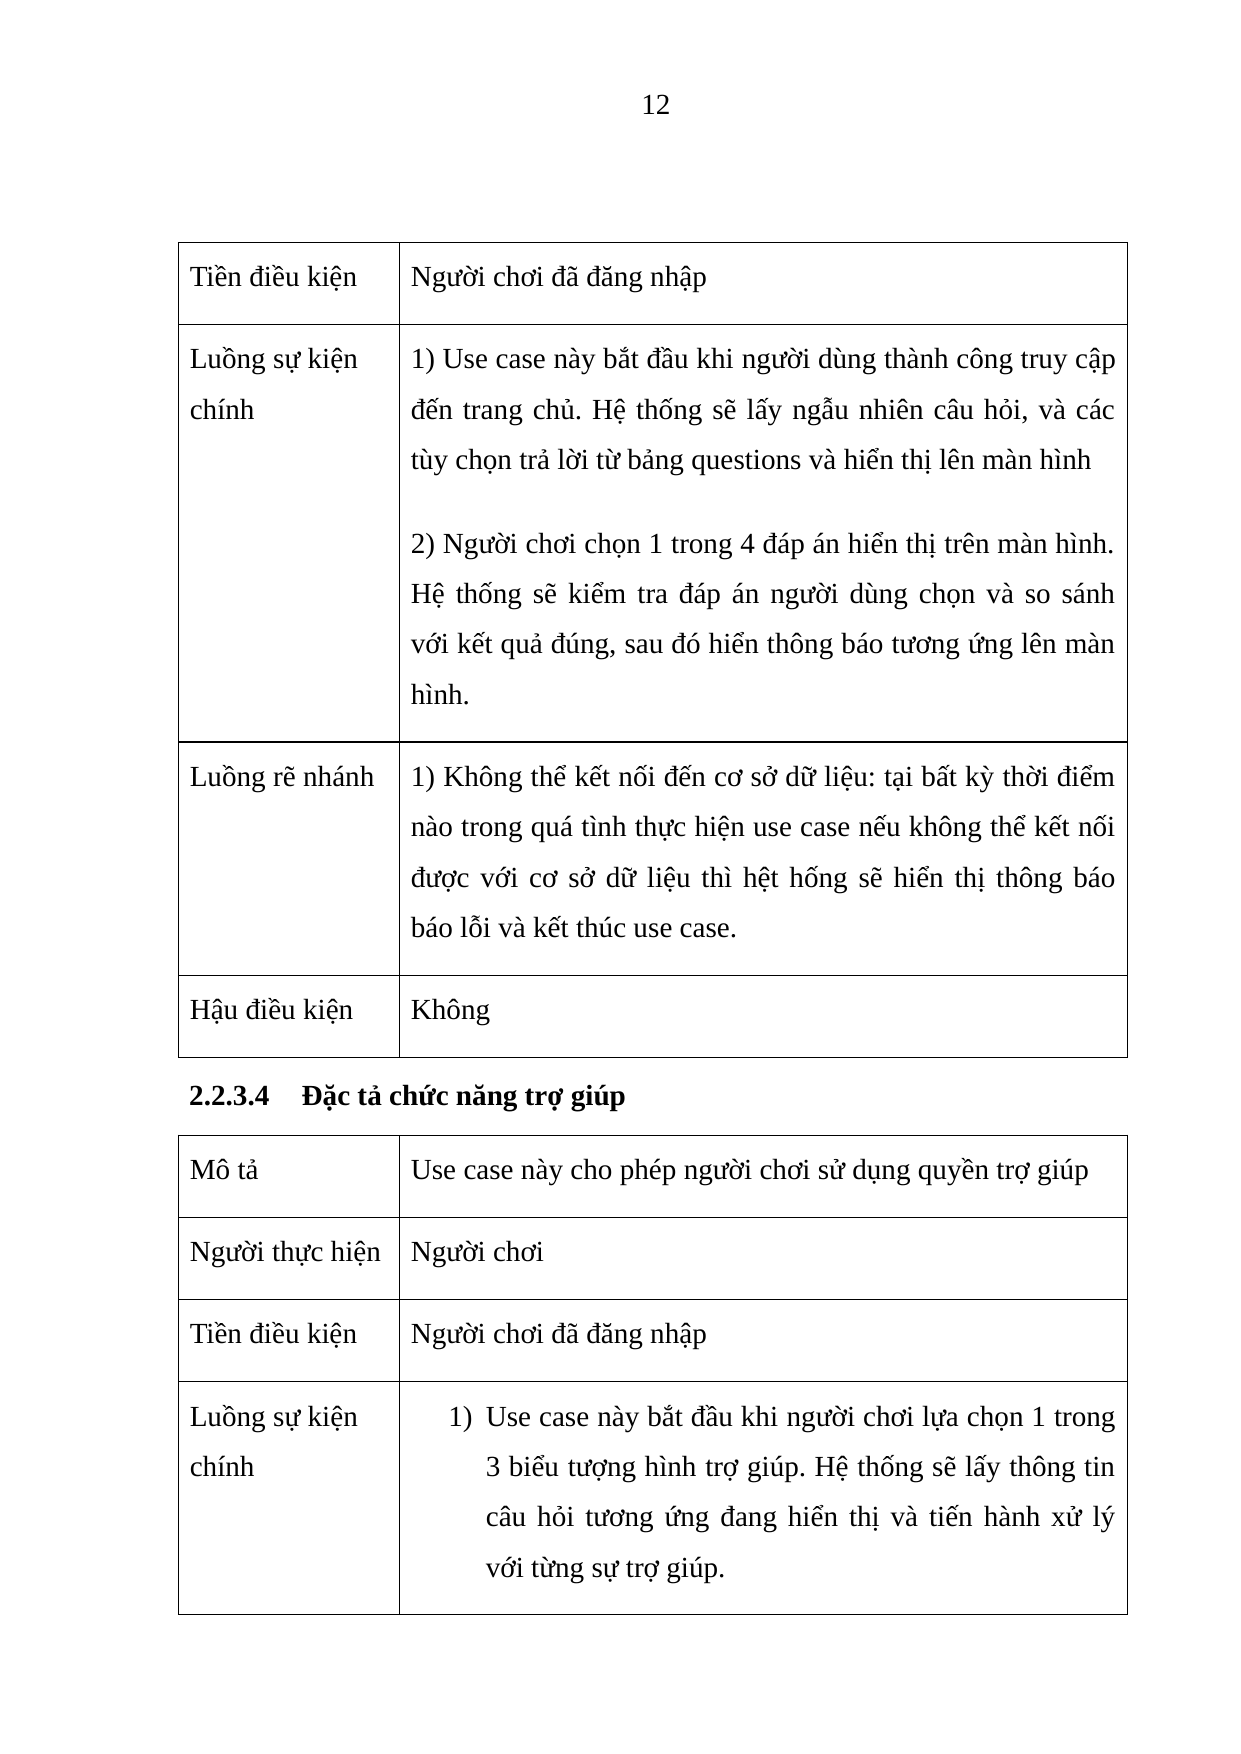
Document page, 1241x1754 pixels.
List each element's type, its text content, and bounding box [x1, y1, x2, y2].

table_cell 1) Use case này bắt đầu khi người dùng thành công truy cập đến trang chủ. Hệ thống sẽ lấy ngẫu nhiên câu hỏi, và các tùy chọn trả lời từ bảng questions và hiển thị lên màn hình 2) Người chơi chọn 1 trong 4 đáp án hiển thị trên màn hình. Hệ thống sẽ kiểm tra đáp án người dùng chọn và so sánh với kết quả đúng, sau đó hiển thông báo tương ứng lên màn hình. [400, 325, 1127, 741]
table_cell Luồng sự kiện chính [179, 325, 399, 741]
table_cell Hậu điều kiện [179, 976, 399, 1057]
table_cell Người chơi [400, 1218, 1127, 1299]
table_cell Người chơi đã đăng nhập [400, 1300, 1127, 1381]
table_cell Luồng rẽ nhánh [179, 743, 399, 974]
subtitle Đặc tả chức năng trợ giúp [189, 1078, 1122, 1112]
table_header Use case này cho phép người chơi sử dụng quyền trợ giúp [400, 1136, 1127, 1217]
table_cell Tiền điều kiện [179, 243, 399, 324]
table_cell Luồng sự kiện chính [179, 1382, 399, 1614]
table_cell Không [400, 976, 1127, 1057]
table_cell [400, 1382, 1127, 1614]
table_cell Người thực hiện [179, 1218, 399, 1299]
table_cell Tiền điều kiện [179, 1300, 399, 1381]
table_cell 1) Không thể kết nối đến cơ sở dữ liệu: tại bất kỳ thời điểm nào trong quá tình thực hiện use case nếu không thể kết nối được với cơ sở dữ liệu thì hệt hống sẽ hiển thị thông báo báo lỗi và kết thúc use case. [400, 743, 1127, 974]
table_header Mô tả [179, 1136, 399, 1217]
table_cell Người chơi đã đăng nhập [400, 243, 1127, 324]
